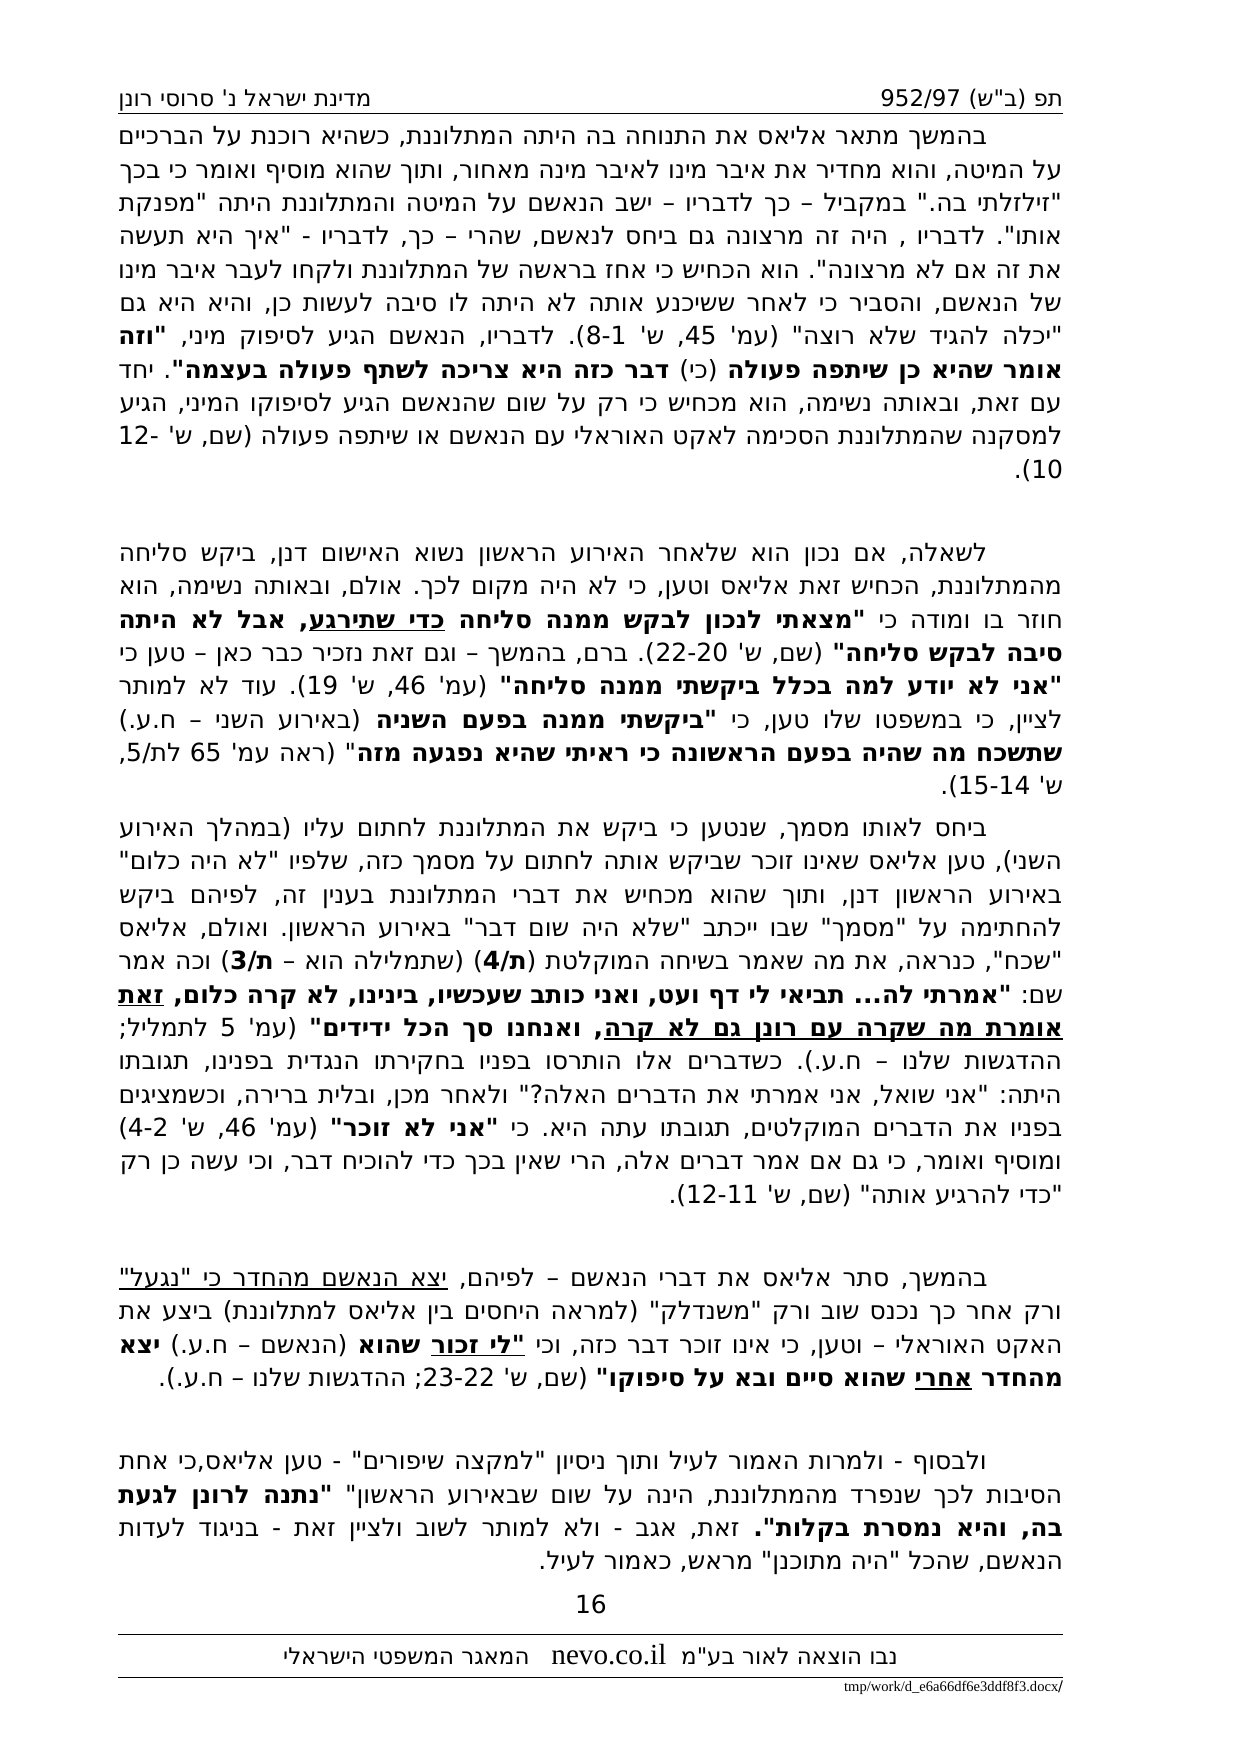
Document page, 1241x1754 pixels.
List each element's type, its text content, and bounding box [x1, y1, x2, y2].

text בהמשך, סתר אליאס את דברי הנאשם – לפיהם, יצא הנאשם מהחדר כי "נגעל" ורק אחר כך נכנס שוב ורק "משנדלק" (למראה היחסים בין אליאס למתלוננת) ביצע את האקט האוראלי – וטען, כי אינו זוכר דבר כזה, וכי "לי זכור שהוא (הנאשם – ח.ע.) יצא מהחדר אחרי שהוא סיים ובא על סיפוקו" (שם, ש' 23-22; ההדגשות שלנו – ח.ע.). [118, 1260, 1063, 1393]
text ביחס לאותו מסמך, שנטען כי ביקש את המתלוננת לחתום עליו (במהלך האירוע השני), טען אליאס שאינו זוכר שביקש אותה לחתום על מסמך כזה, שלפיו "לא היה כלום" באירוע הראשון דנן, ותוך שהוא מכחיש את דברי המתלוננת בענין זה, לפיהם ביקש להחתימה על "מסמך" שבו ייכתב "שלא היה שום דבר" באירוע הראשון. ואולם, אליאס "שכח", כנראה, את מה שאמר בשיחה המוקלטת (ת/4) (שתמלילה הוא – ת/3) וכה אמר שם: "אמרתי לה... תביאי לי דף ועט, ואני כותב שעכשיו, בינינו, לא קרה כלום, זאת אומרת מה שקרה עם רונן גם לא קרה, ואנחנו סך הכל ידידים" (עמ' 5 לתמליל; ההדגשות שלנו – ח.ע.). כשדברים אלו הותרסו בפניו בחקירתו הנגדית בפנינו, תגובתו היתה: "אני שואל, אני אמרתי את הדברים האלה?" ולאחר מכן, ובלית ברירה, וכשמציגים בפניו את הדברים המוקלטים, תגובתו עתה היא. כי "אני לא זוכר" (עמ' 46, ש' 4-2) ומוסיף ואומר, כי גם אם אמר דברים אלה, הרי שאין בכך כדי להוכיח דבר, וכי עשה כן רק "כדי להרגיע אותה" (שם, ש' 12-11). [118, 810, 1063, 1210]
text ולבסוף - ולמרות האמור לעיל ותוך ניסיון "למקצה שיפורים" - טען אליאס,כי אחת הסיבות לכך שנפרד מהמתלוננת, הינה על שום שבאירוע הראשון" "נתנה לרונן לגעת בה, והיא נמסרת בקלות". זאת, אגב - ולא למותר לשוב ולציין זאת - בניגוד לעדות הנאשם, שהכל "היה מתוכנן" מראש, כאמור לעיל. [118, 1443, 1063, 1576]
text לשאלה, אם נכון הוא שלאחר האירוע הראשון נשוא האישום דנן, ביקש סליחה מהמתלוננת, הכחיש זאת אליאס וטען, כי לא היה מקום לכך. אולם, ובאותה נשימה, הוא חוזר בו ומודה כי "מצאתי לנכון לבקש ממנה סליחה כדי שתירגע, אבל לא היתה סיבה לבקש סליחה" (שם, ש' 22-20). ברם, בהמשך – וגם זאת נזכיר כבר כאן – טען כי "אני לא יודע למה בכלל ביקשתי ממנה סליחה" (עמ' 46, ש' 19). עוד לא למותר לציין, כי במשפטו שלו טען, כי "ביקשתי ממנה בפעם השניה (באירוע השני – ח.ע.) שתשכח מה שהיה בפעם הראשונה כי ראיתי שהיא נפגעה מזה" (ראה עמ' 65 לת/5, ש' 15-14). [118, 535, 1063, 801]
text בהמשך מתאר אליאס את התנוחה בה היתה המתלוננת, כשהיא רוכנת על הברכיים על המיטה, והוא מחדיר את איבר מינו לאיבר מינה מאחור, ותוך שהוא מוסיף ואומר כי בכך "זילזלתי בה." במקביל – כך לדבריו – ישב הנאשם על המיטה והמתלוננת היתה "מפנקת אותו". לדבריו , היה זה מרצונה גם ביחס לנאשם, שהרי – כך, לדבריו - "איך היא תעשה את זה אם לא מרצונה". הוא הכחיש כי אחז בראשה של המתלוננת ולקחו לעבר איבר מינו של הנאשם, והסביר כי לאחר ששיכנע אותה לא היתה לו סיבה לעשות כן, והיא היא גם "יכלה להגיד שלא רוצה" (עמ' 45, ש' 8-1). לדבריו, הנאשם הגיע לסיפוק מיני, "וזה אומר שהיא כן שיתפה פעולה (כי) דבר כזה היא צריכה לשתף פעולה בעצמה". יחד עם זאת, ובאותה נשימה, הוא מכחיש כי רק על שום שהנאשם הגיע לסיפוקו המיני, הגיע למסקנה שהמתלוננת הסכימה לאקט האוראלי עם הנאשם או שיתפה פעולה (שם, ש' 12-10). [118, 118, 1063, 485]
